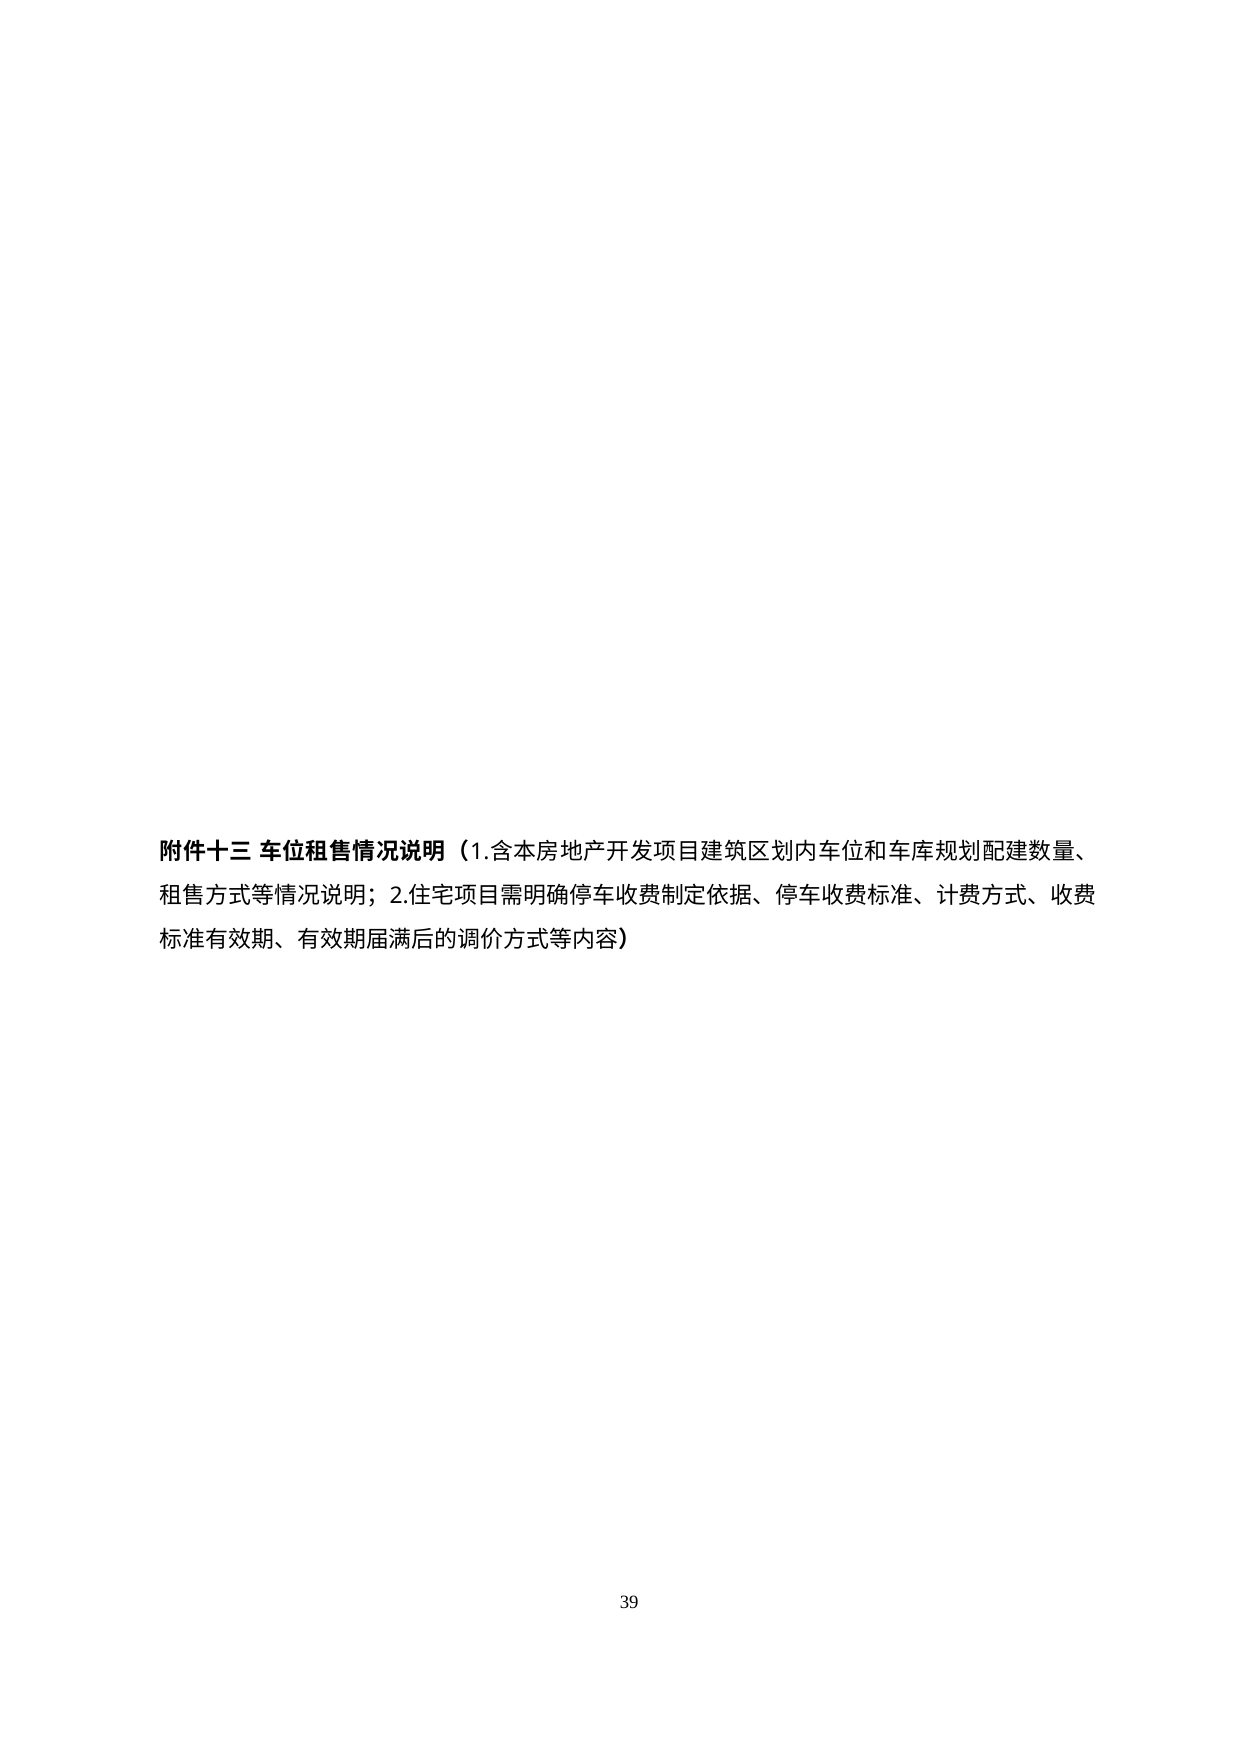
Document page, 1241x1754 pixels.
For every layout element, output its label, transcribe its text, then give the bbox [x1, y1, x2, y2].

text 附件十三 车位租售情况说明（1.含本房地产开发项目建筑区划内车位和车库规划配建数量、租售方式等情况说明；2.住宅项目需明确停车收费制定依据、停车收费标准、计费方式、收费标准有效期、有效期届满后的调价方式等内容） [159, 823, 1098, 954]
